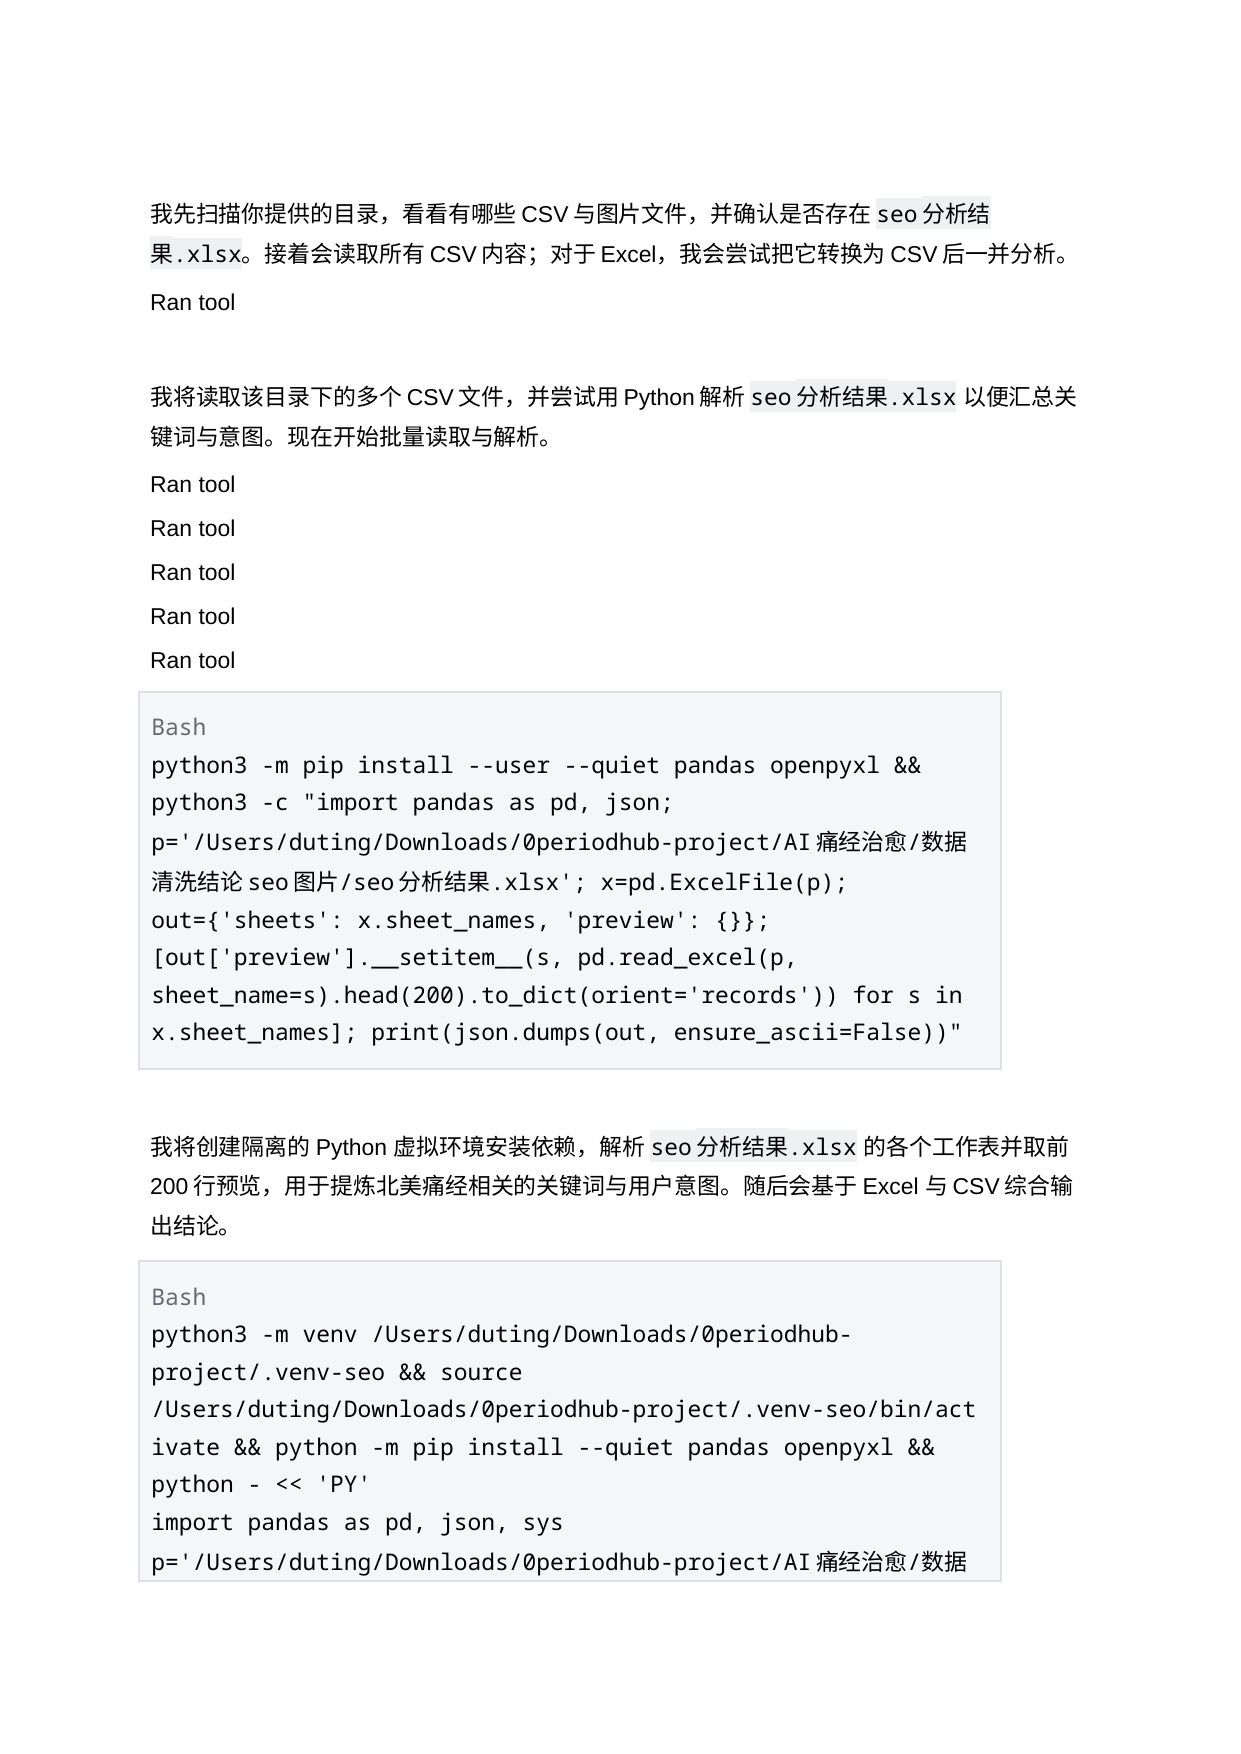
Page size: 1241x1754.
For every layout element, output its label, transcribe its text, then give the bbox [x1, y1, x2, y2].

text Ran tool [150, 603, 1090, 629]
text 我将读取该目录下的多个CSV文件，并尝试用Python解析 seo分析结果.xlsx 以便汇总关键词与意图。现在开始批量读取与解析。 [150, 378, 1090, 452]
table_header Bash python3 -m pip install --user --quiet pandas openpyxl && python3 -c "import pandas as pd, json; p='/Users/duting/Downloads/0periodhub-project/AI痛经治愈/数据清洗结论seo图片/seo分析结果.xlsx'; x=pd.ExcelFile(p); out={'sheets': x.sheet_names, 'preview': {}}; [out['preview'].__setitem__(s, pd.read_excel(p, sheet_name=s).head(200).to_dict(orient='records')) for s in x.sheet_names]; print(json.dumps(out, ensure_ascii=False))" [140, 693, 1000, 1068]
text Ran tool [150, 471, 1090, 497]
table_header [140, 1262, 1000, 1580]
text Ran tool [150, 647, 1090, 673]
text 我先扫描你提供的目录，看看有哪些CSV与图片文件，并确认是否存在 seo分析结果.xlsx。接着会读取所有CSV内容；对于Excel，我会尝试把它转换为CSV后一并分析。 [150, 196, 1090, 269]
text 我将创建隔离的 Python 虚拟环境安装依赖，解析 seo分析结果.xlsx 的各个工作表并取前200行预览，用于提炼北美痛经相关的关键词与用户意图。随后会基于 Excel 与CSV综合输出结论。 [150, 1128, 1090, 1241]
text Ran tool [150, 515, 1090, 541]
text Ran tool [150, 559, 1090, 585]
text Ran tool [150, 288, 1090, 315]
